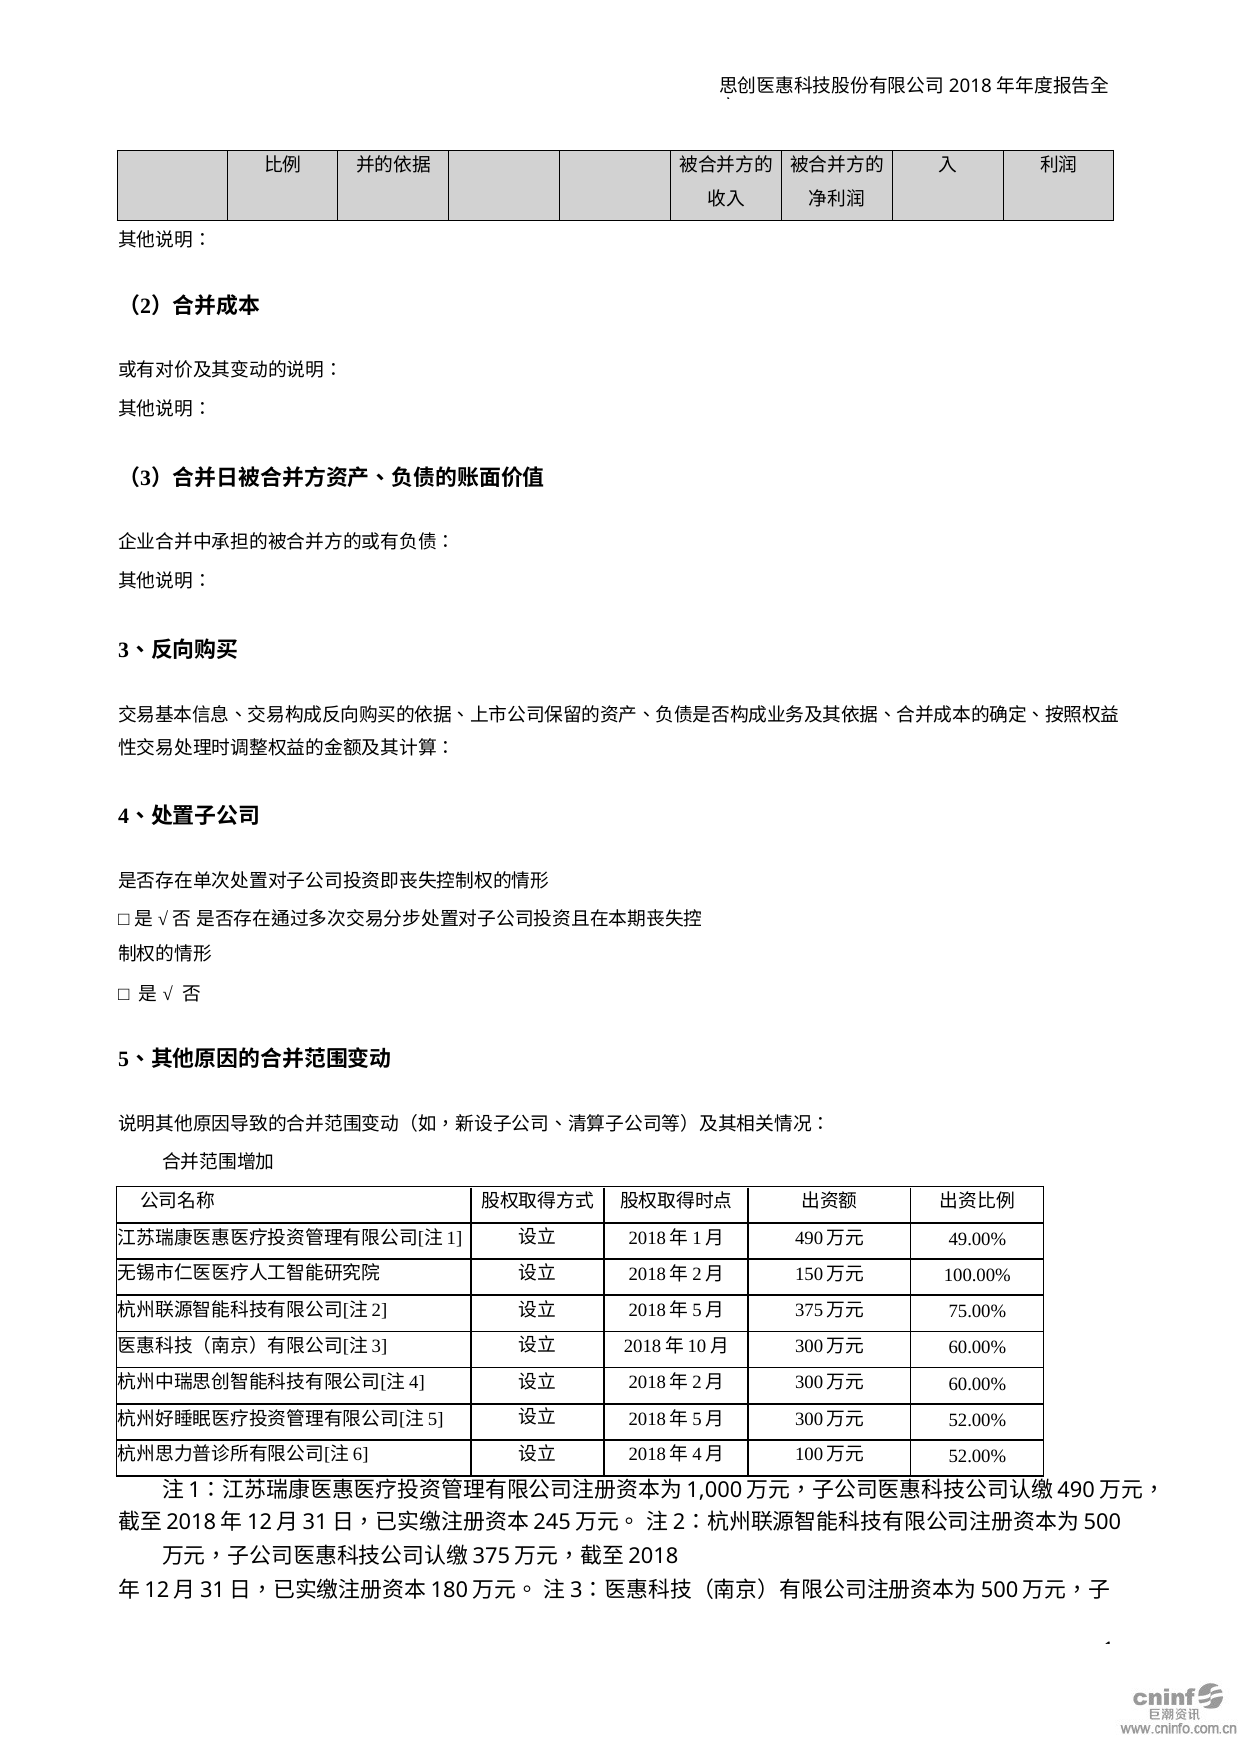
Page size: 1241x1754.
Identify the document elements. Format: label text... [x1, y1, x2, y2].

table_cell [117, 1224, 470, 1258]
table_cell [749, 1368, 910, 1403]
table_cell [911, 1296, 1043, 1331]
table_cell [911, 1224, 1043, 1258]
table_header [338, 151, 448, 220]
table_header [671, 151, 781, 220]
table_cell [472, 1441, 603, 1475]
picture [1115, 1680, 1240, 1737]
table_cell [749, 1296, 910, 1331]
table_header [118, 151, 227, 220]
text □ 是 √ 否 [118, 981, 1122, 1006]
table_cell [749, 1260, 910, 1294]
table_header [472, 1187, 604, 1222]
subtitle 4、处置子公司 [118, 800, 1122, 830]
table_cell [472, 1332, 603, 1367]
text 其他说明： [118, 226, 1122, 252]
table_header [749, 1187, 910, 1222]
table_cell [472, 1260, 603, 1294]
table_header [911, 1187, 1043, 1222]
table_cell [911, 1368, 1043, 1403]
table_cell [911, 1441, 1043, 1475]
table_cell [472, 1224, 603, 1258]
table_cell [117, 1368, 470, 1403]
text 是否存在单次处置对子公司投资即丧失控制权的情形 [118, 867, 1122, 893]
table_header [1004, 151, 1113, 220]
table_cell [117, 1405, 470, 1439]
text 交易基本信息、交易构成反向购买的依据、上市公司保留的资产、负债是否构成业务及其依据、合并成本的确定、按照权益 性交易处理时调整权益的金额及其计算： [118, 701, 1122, 760]
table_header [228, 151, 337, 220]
text □ 是 √ 否 是否存在通过多次交易分步处置对子公司投资且在本期丧失控制权的情形 [118, 905, 720, 966]
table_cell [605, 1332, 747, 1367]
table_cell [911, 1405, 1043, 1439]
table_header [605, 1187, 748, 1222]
text 或有对价及其变动的说明： 其他说明： [118, 357, 345, 420]
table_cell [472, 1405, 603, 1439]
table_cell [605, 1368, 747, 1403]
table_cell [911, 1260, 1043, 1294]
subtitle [118, 1574, 1122, 1604]
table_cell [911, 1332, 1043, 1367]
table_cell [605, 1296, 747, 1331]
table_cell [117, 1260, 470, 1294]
subtitle （3）合并日被合并方资产、负债的账面价值 [118, 462, 1122, 492]
subtitle 截至2018年12月31日，已实缴注册资本245万元。 注2：杭州联源智能科技有限公司注册资本为500万元，子公司医惠科技公司认缴375万元，截至2018 [118, 1506, 1122, 1569]
subtitle 5、其他原因的合并范围变动 [118, 1043, 1122, 1073]
subtitle 3、反向购买 [118, 634, 1122, 664]
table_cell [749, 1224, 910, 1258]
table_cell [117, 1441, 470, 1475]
subtitle 注1：江苏瑞康医惠医疗投资管理有限公司注册资本为1,000万元，子公司医惠科技公司认缴490万元， [162, 1477, 1240, 1502]
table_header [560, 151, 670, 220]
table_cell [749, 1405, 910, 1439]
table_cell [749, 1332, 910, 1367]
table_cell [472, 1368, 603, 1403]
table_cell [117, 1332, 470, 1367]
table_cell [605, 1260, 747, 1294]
text 企业合并中承担的被合并方的或有负债： 其他说明： [118, 529, 457, 593]
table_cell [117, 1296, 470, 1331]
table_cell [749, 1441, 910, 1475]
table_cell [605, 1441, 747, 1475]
subtitle （2）合并成本 [118, 289, 1122, 319]
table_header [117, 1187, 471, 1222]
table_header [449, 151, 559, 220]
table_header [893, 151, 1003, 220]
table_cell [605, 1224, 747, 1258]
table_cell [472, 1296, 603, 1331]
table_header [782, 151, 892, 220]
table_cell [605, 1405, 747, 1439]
text 说明其他原因导致的合并范围变动（如，新设子公司、清算子公司等）及其相关情况： 合并范围增加 [118, 1110, 832, 1174]
